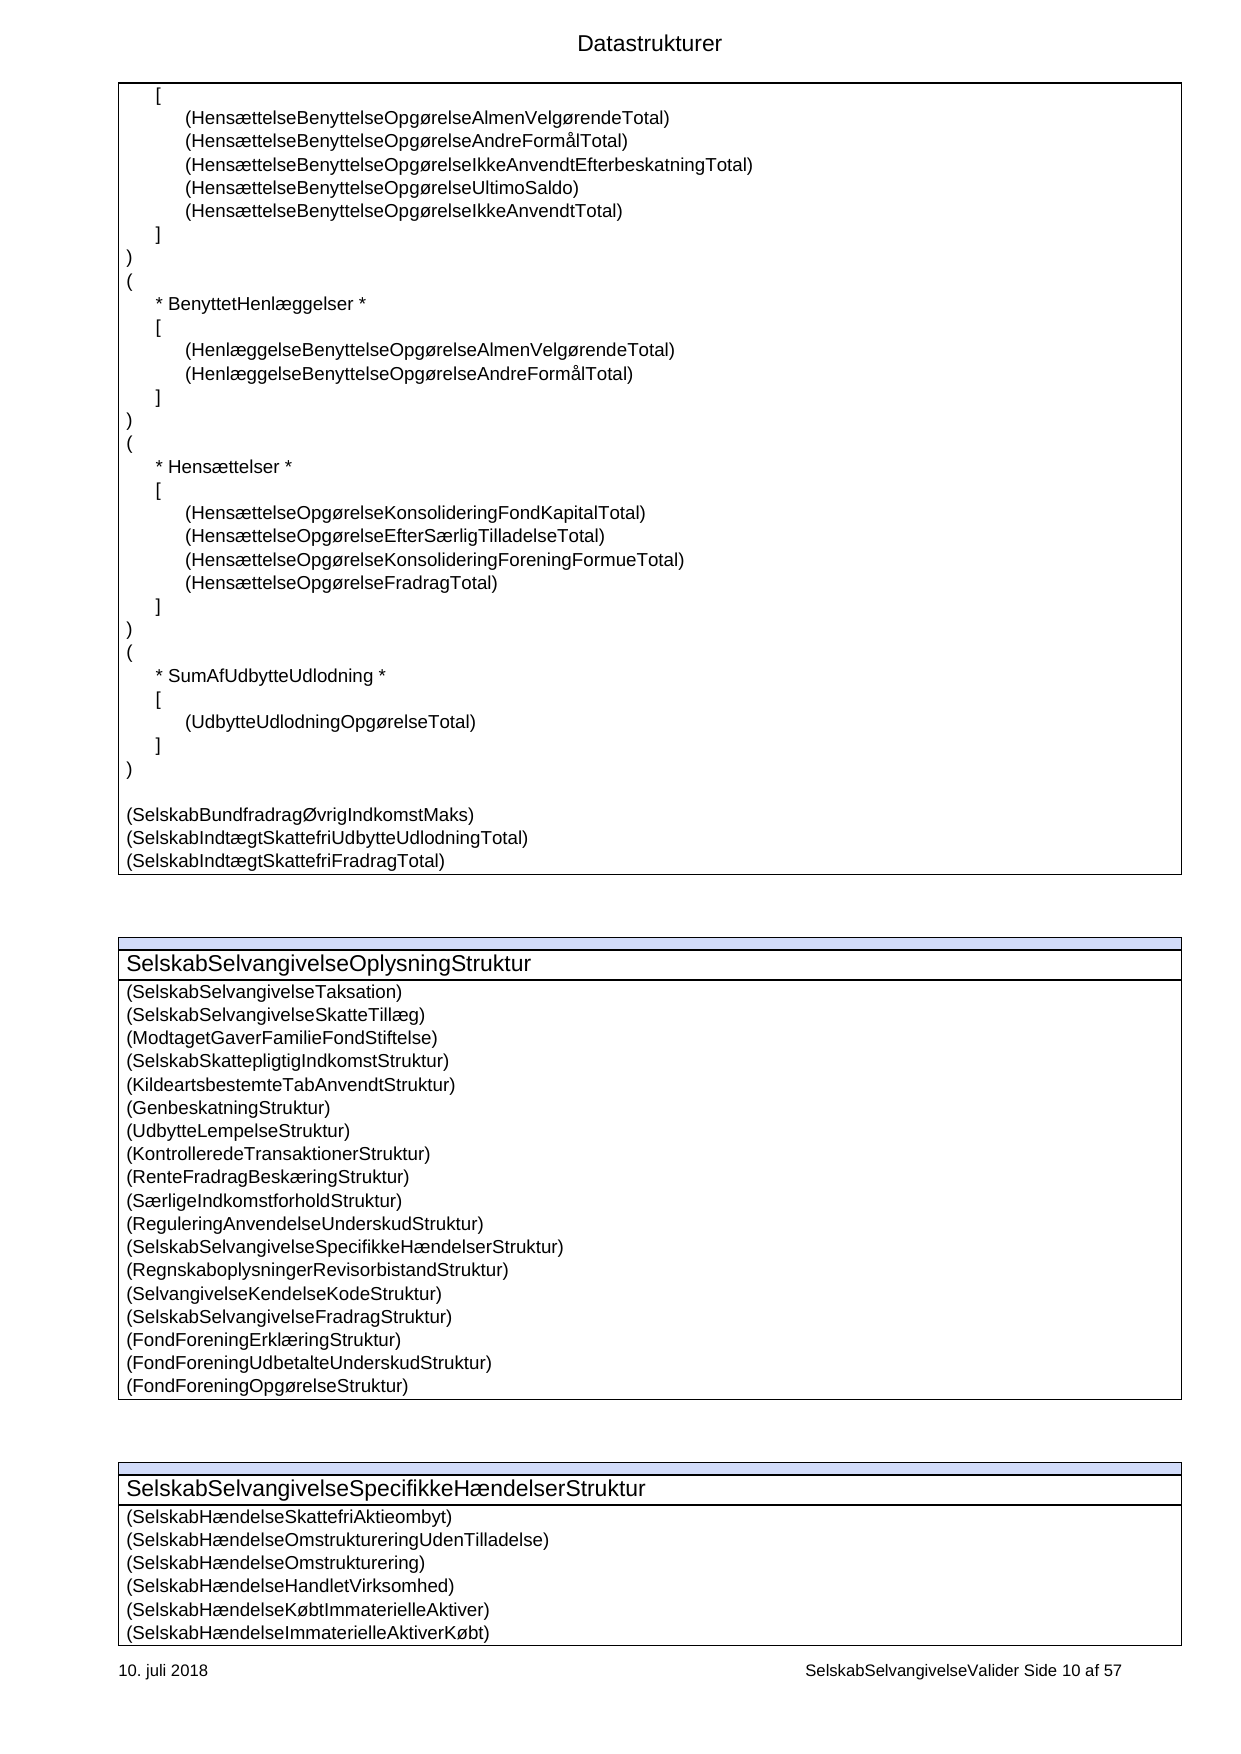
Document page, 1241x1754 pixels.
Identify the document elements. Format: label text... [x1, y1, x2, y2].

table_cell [119, 1506, 1181, 1645]
table_cell SelskabSelvangivelseSpecifikkeHændelserStruktur [119, 1476, 1181, 1504]
table_cell (SelskabSelvangivelseTaksation) (SelskabSelvangivelseSkatteTillæg) (ModtagetGaverFamilieFondStiftelse) (SelskabSkattepligtigIndkomstStruktur) (KildeartsbestemteTabAnvendtStruktur) (GenbeskatningStruktur) (UdbytteLempelseStruktur) (KontrolleredeTransaktionerStruktur) (RenteFradragBeskæringStruktur) (SærligeIndkomstforholdStruktur) (ReguleringAnvendelseUnderskudStruktur) (SelskabSelvangivelseSpecifikkeHændelserStruktur) (RegnskaboplysningerRevisorbistandStruktur) (SelvangivelseKendelseKodeStruktur) (SelskabSelvangivelseFradragStruktur) (FondForeningErklæringStruktur) (FondForeningUdbetalteUnderskudStruktur) (FondForeningOpgørelseStruktur) [119, 981, 1181, 1399]
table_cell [119, 84, 1181, 874]
table_cell SelskabSelvangivelseOplysningStruktur [119, 951, 1181, 979]
table_header [119, 1463, 1181, 1474]
table_header [119, 938, 1181, 949]
